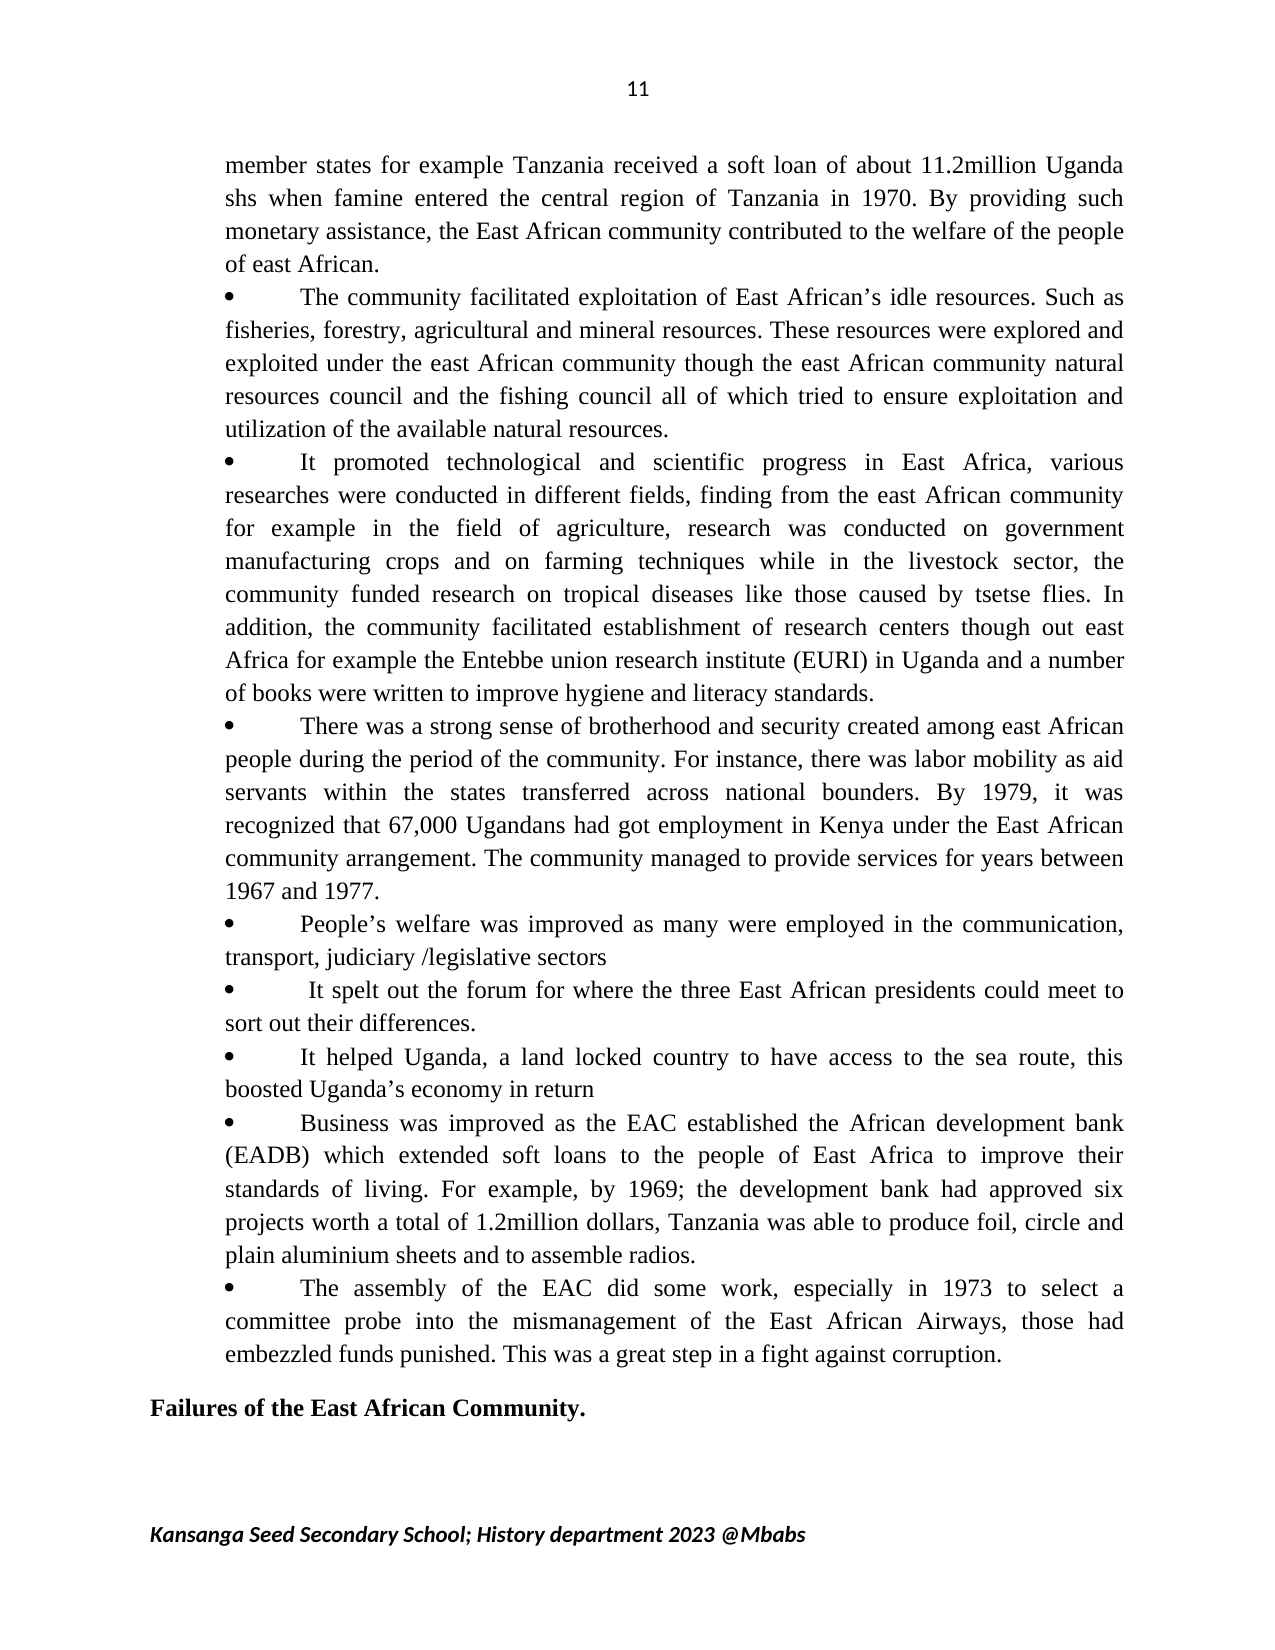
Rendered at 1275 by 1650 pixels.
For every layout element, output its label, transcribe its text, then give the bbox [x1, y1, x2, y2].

list Business was improved as the EAC established the African development bank (EADB) which extended soft loans to the people of East Africa to improve their standards of living. For example, by 1969; the development bank had approved six projects worth a total of 1.2million dollars, Tanzania was able to produce foil, circle and plain aluminium sheets and to assemble radios. [225, 1108, 1125, 1268]
list There was a strong sense of brotherhood and security created among east African people during the period of the community. For instance, there was labor mobility as aid servants within the states transferred across national bounders. By 1979, it was recognized that 67,000 Ugandans had got employment in Kenya under the East African community arrangement. The community managed to provide services for years between 1967 and 1977. [225, 711, 1125, 905]
list It spelt out the forum for where the three East African presidents could meet to sort out their differences. [225, 976, 1125, 1037]
list The community facilitated exploitation of East African’s idle resources. Such as fisheries, forestry, agricultural and mineral resources. These resources were explored and exploited under the east African community though the east African community natural resources council and the fishing council all of which tried to ensure exploitation and utilization of the available natural resources. [225, 282, 1125, 443]
text Failures of the East African Community. [150, 1393, 1125, 1421]
list It promoted technological and scientific progress in East Africa, various researches were conducted in different fields, finding from the east African community for example in the field of agriculture, research was conducted on government manufacturing crops and on farming techniques while in the livestock sector, the community funded research on tropical diseases like those caused by tsetse flies. In addition, the community facilitated establishment of research centers though out east Africa for example the Entebbe union research institute (EURI) in Uganda and a number of books were written to improve hygiene and literacy standards. [225, 447, 1125, 707]
list The assembly of the EAC did some work, especially in 1973 to select a committee probe into the mismanagement of the East African Airways, those had embezzled funds punished. This was a great step in a fight against corruption. [225, 1273, 1125, 1367]
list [225, 150, 1125, 278]
list It helped Uganda, a land locked country to have access to the sea route, this boosted Uganda’s economy in return [225, 1042, 1125, 1103]
list People’s welfare was improved as many were employed in the communication, transport, judiciary /legislative sectors [225, 909, 1125, 971]
